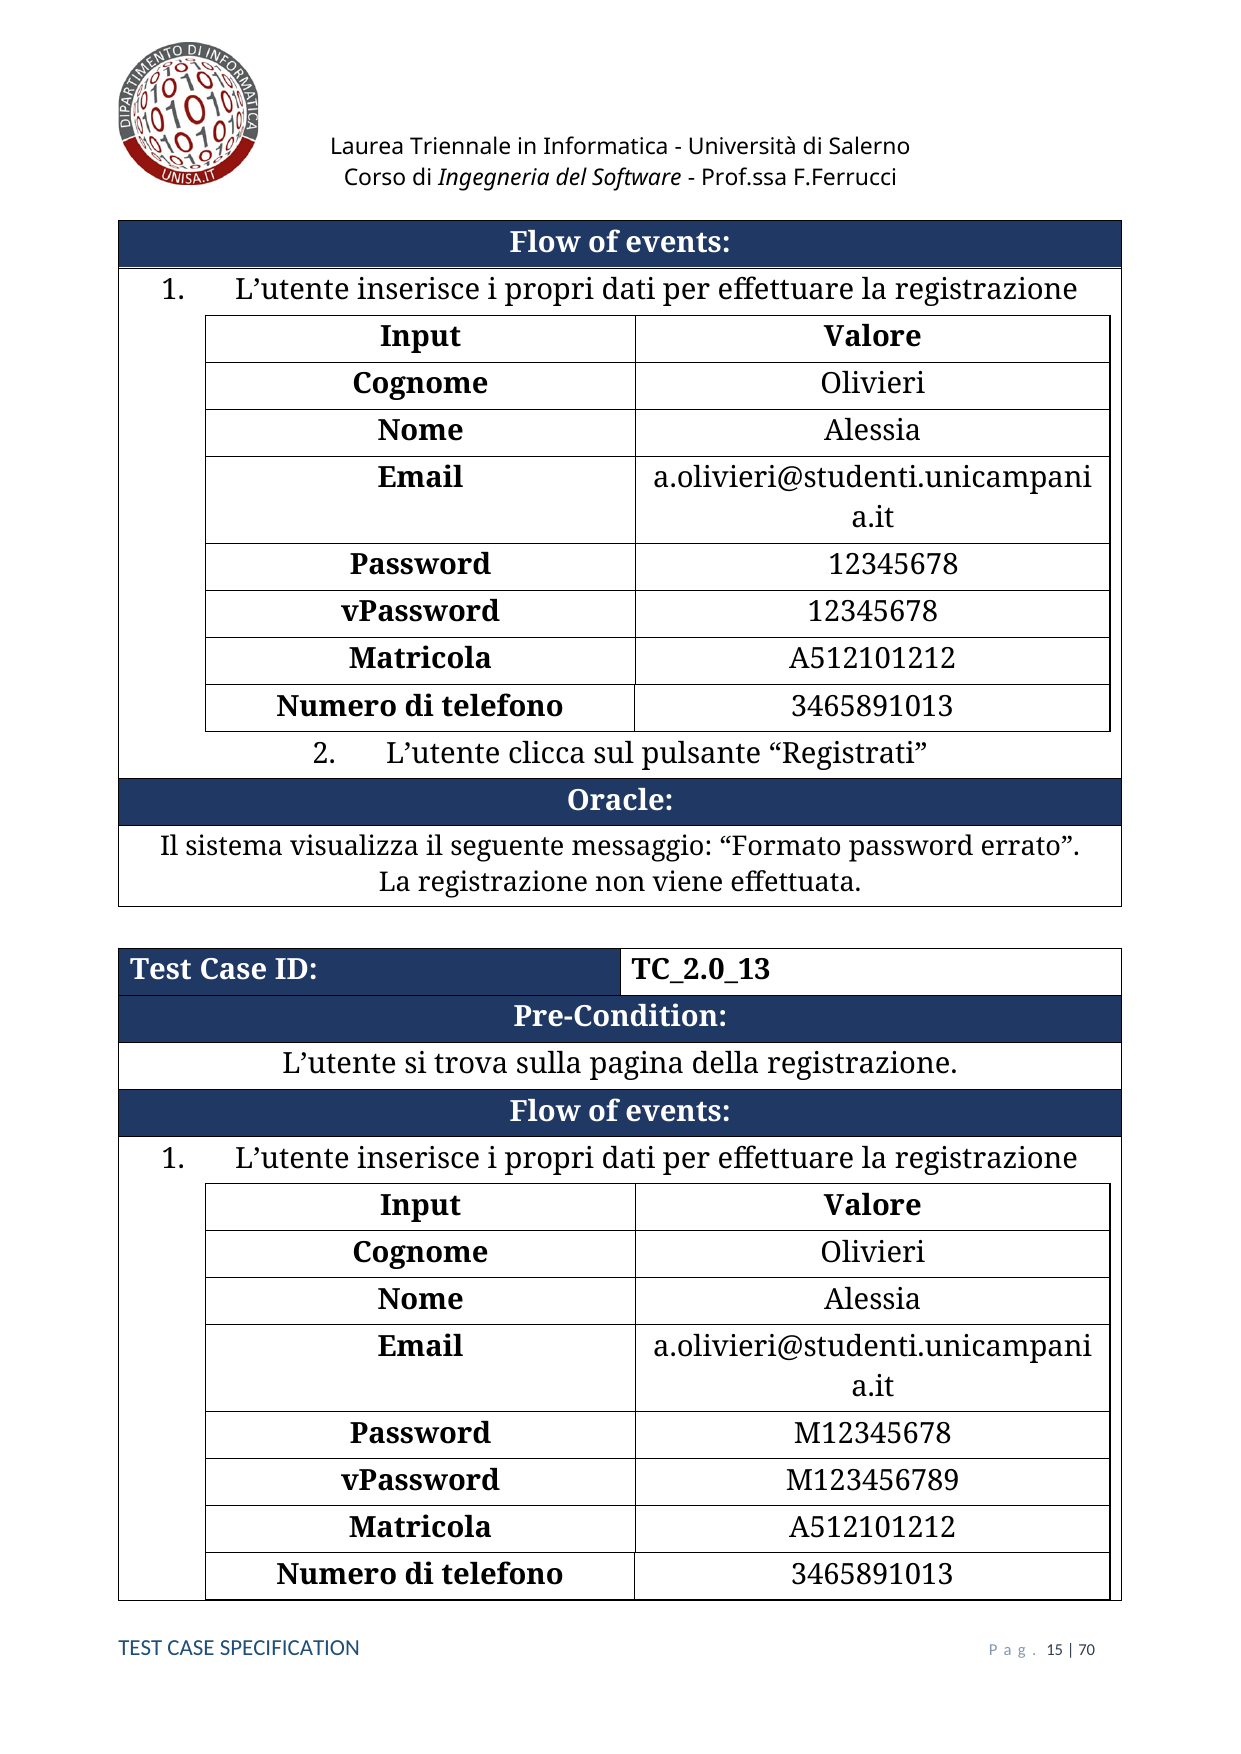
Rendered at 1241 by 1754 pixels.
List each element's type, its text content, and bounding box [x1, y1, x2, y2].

table_cell L’utente inserisce i propri dati per effettuare la registrazione L’utente clicca sul pulsante “Registrati” [119, 269, 1121, 778]
table_header TC_2.0_13 [621, 949, 1121, 995]
table_cell Oracle: [119, 779, 1121, 825]
picture [117, 42, 258, 183]
table_cell Flow of events: [119, 221, 1121, 267]
table_cell Flow of events: [119, 1090, 1121, 1136]
table_cell L’utente si trova sulla pagina della registrazione. [119, 1043, 1121, 1089]
table_cell Il sistema visualizza il seguente messaggio: “Formato password errato”. La registrazione non viene effettuata. [119, 826, 1121, 906]
table_cell Pre-Condition: [119, 996, 1121, 1042]
table_cell L’utente inserisce i propri dati per effettuare la registrazione L’utente clicca sul pulsante “Registrati” [119, 1137, 1121, 1600]
table_header Test Case ID: [119, 949, 620, 995]
